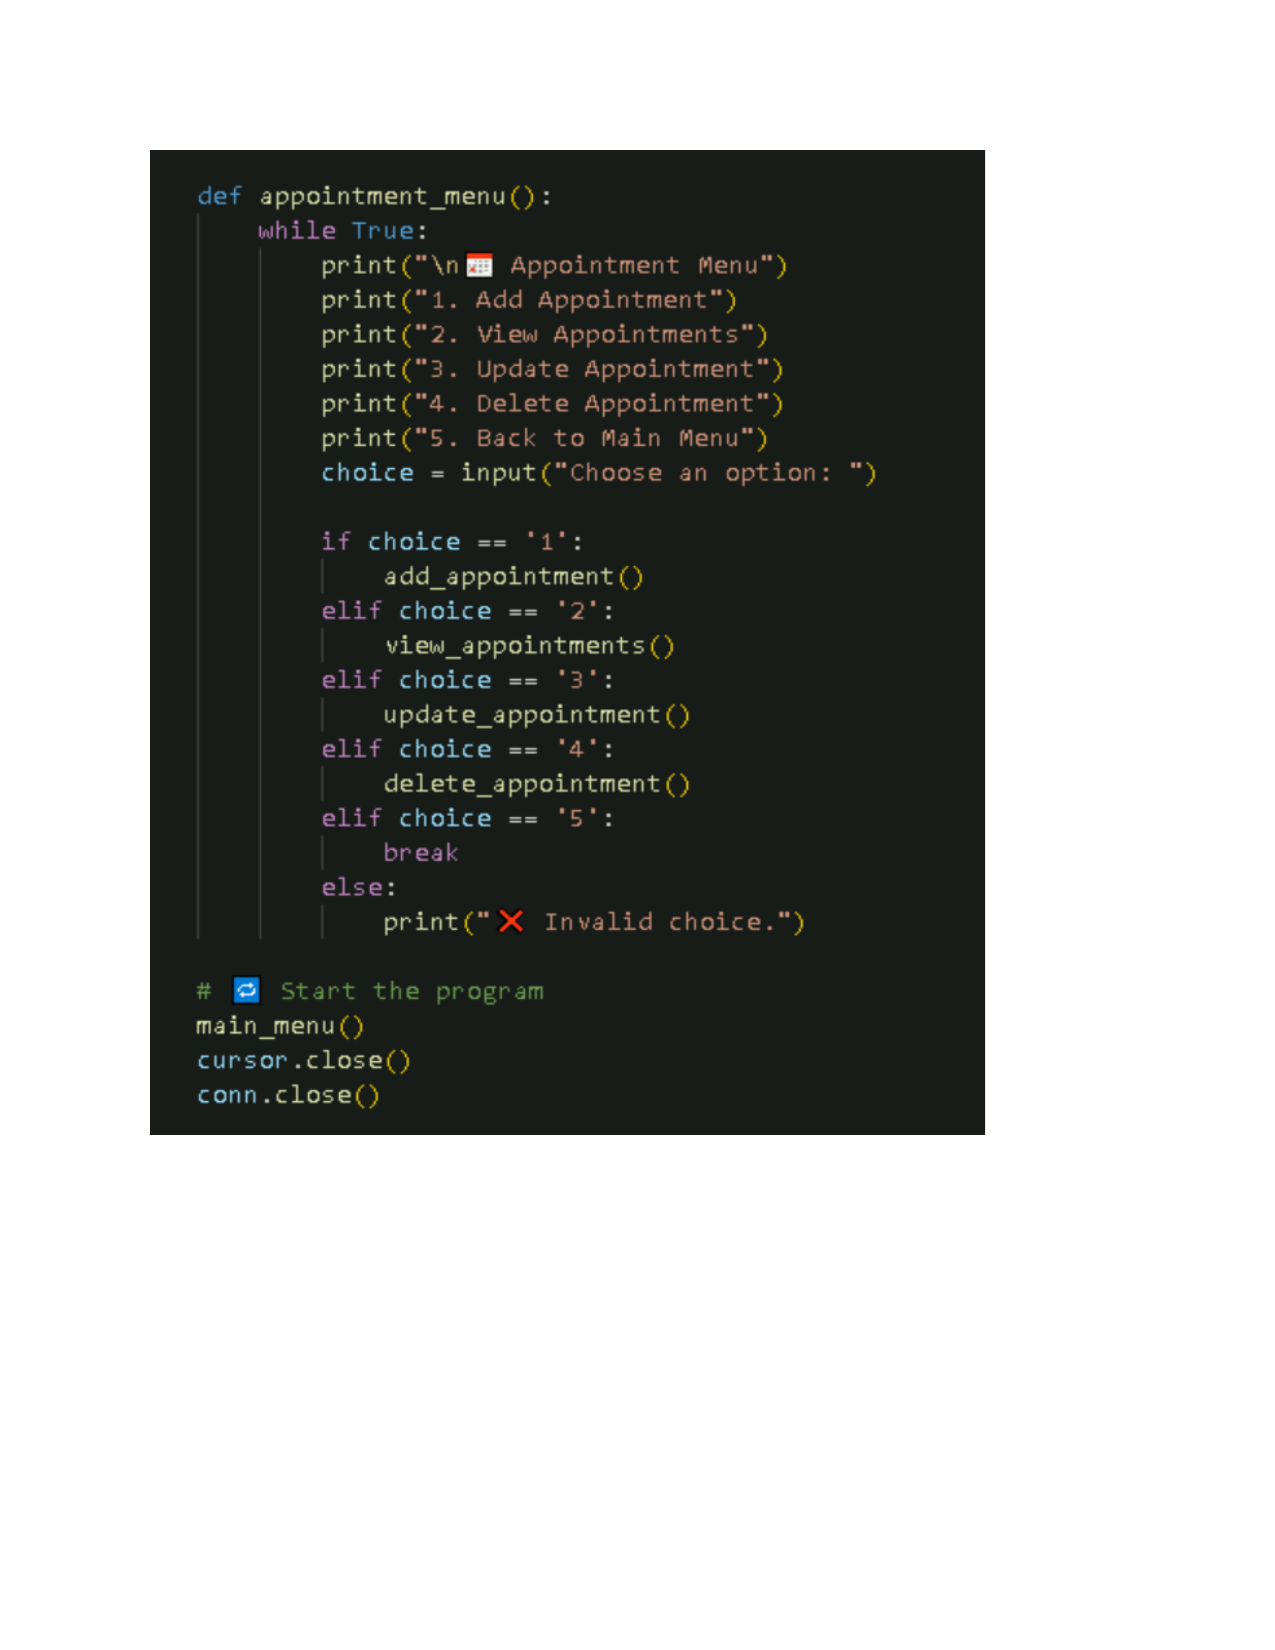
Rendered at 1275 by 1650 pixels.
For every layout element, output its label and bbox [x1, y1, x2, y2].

picture [150, 150, 986, 1135]
